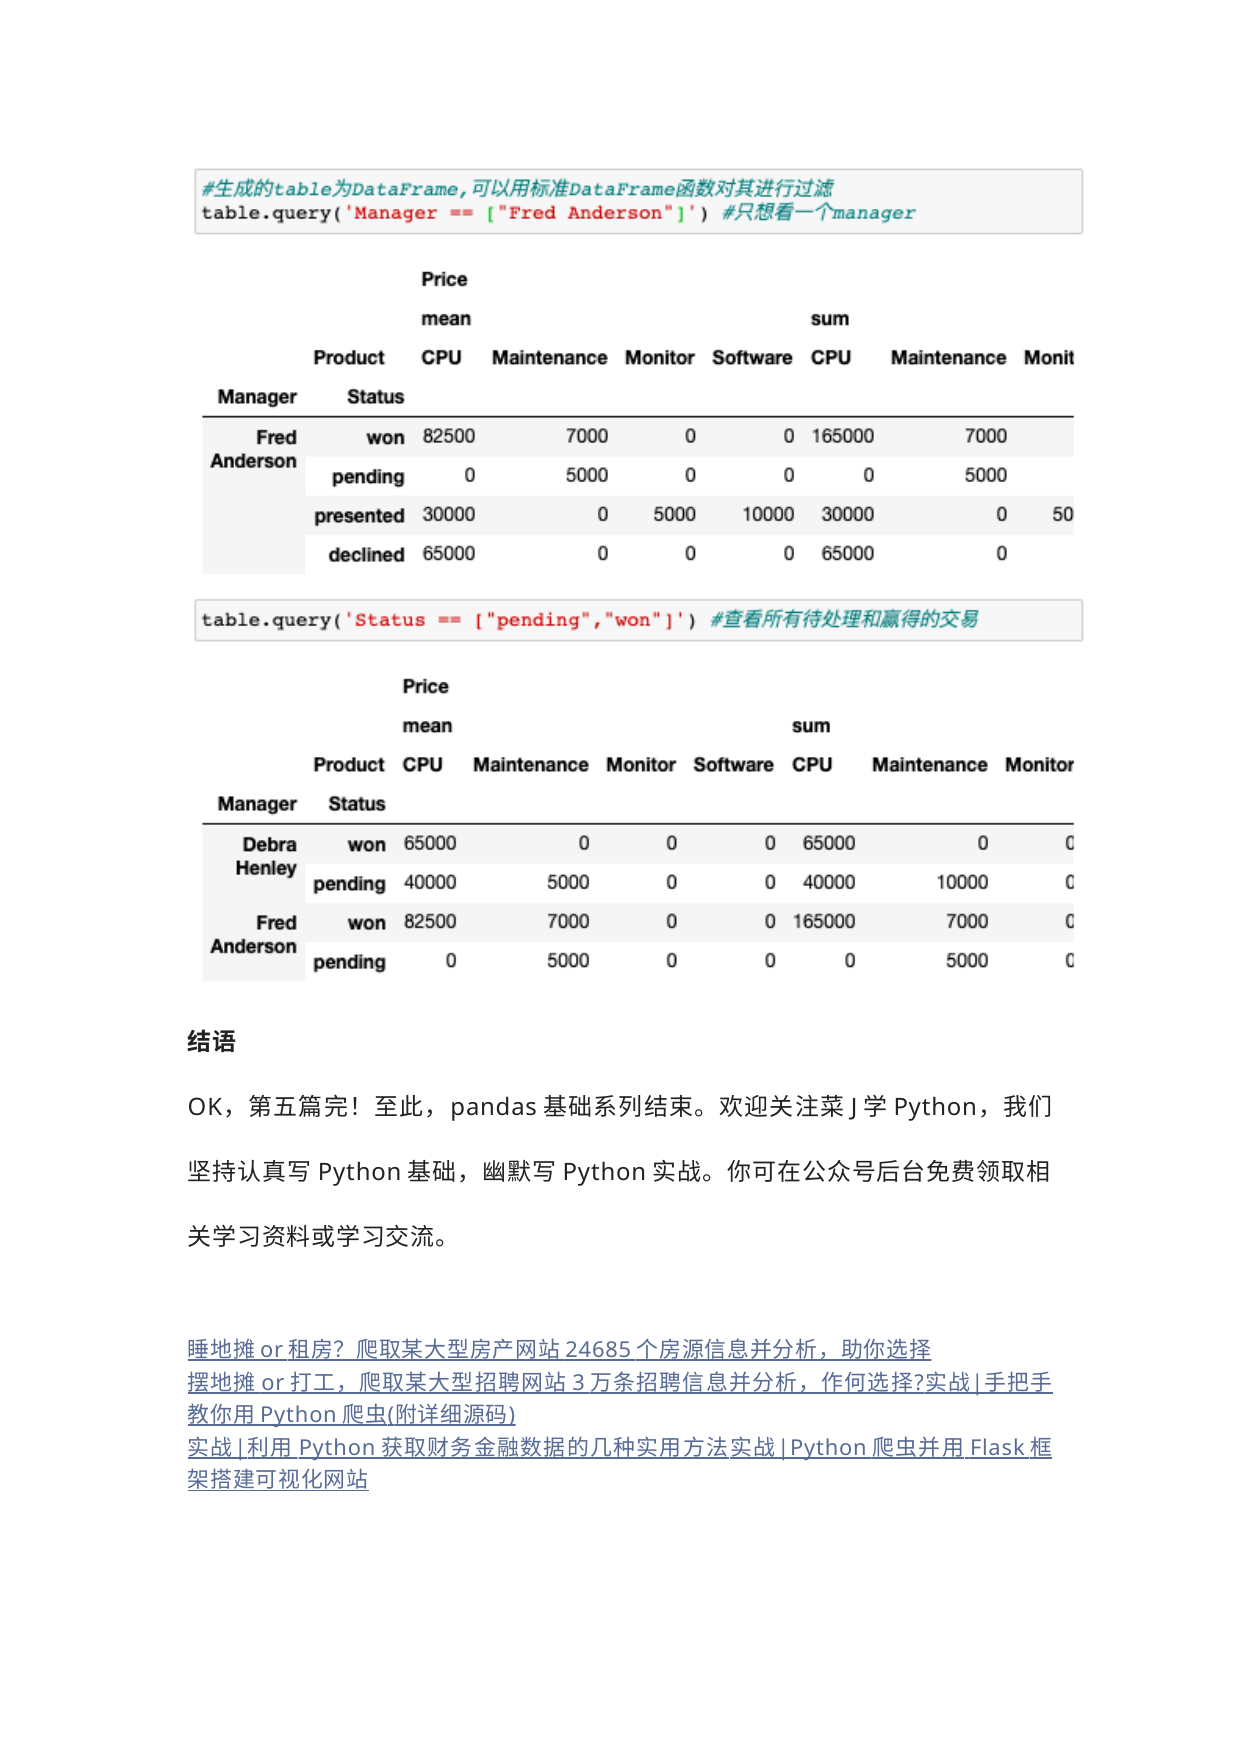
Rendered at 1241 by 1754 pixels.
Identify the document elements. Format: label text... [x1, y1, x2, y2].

text 结语 OK，第五篇完！至此，pandas基础系列结束。欢迎关注菜J学Python，我们坚持认真写Python基础，幽默写Python实战。你可在公众号后台免费领取相关学习资料或学习交流。 [187, 1007, 1053, 1267]
text 睡地摊or租房？爬取某大型房产网站24685个房源信息并分析，助你选择 摆地摊or打工，爬取某大型招聘网站3万条招聘信息并分析，作何选择?实战|手把手教你用Python爬虫(附详细源码) 实战|利用Python获取财务金融数据的几种实用方法实战|Python爬虫并用Flask框架搭建可视化网站 [187, 1332, 1053, 1392]
text 睡地摊or租房？爬取某大型房产网站24685个房源信息并分析，助你选择 摆地摊or打工，爬取某大型招聘网站3万条招聘信息并分析，作何选择?实战|手把手教你用Python爬虫(附详细源码) 实战|利用Python获取财务金融数据的几种实用方法实战|Python爬虫并用Flask框架搭建可视化网站 [187, 1393, 1053, 1494]
picture [187, 162, 1096, 994]
